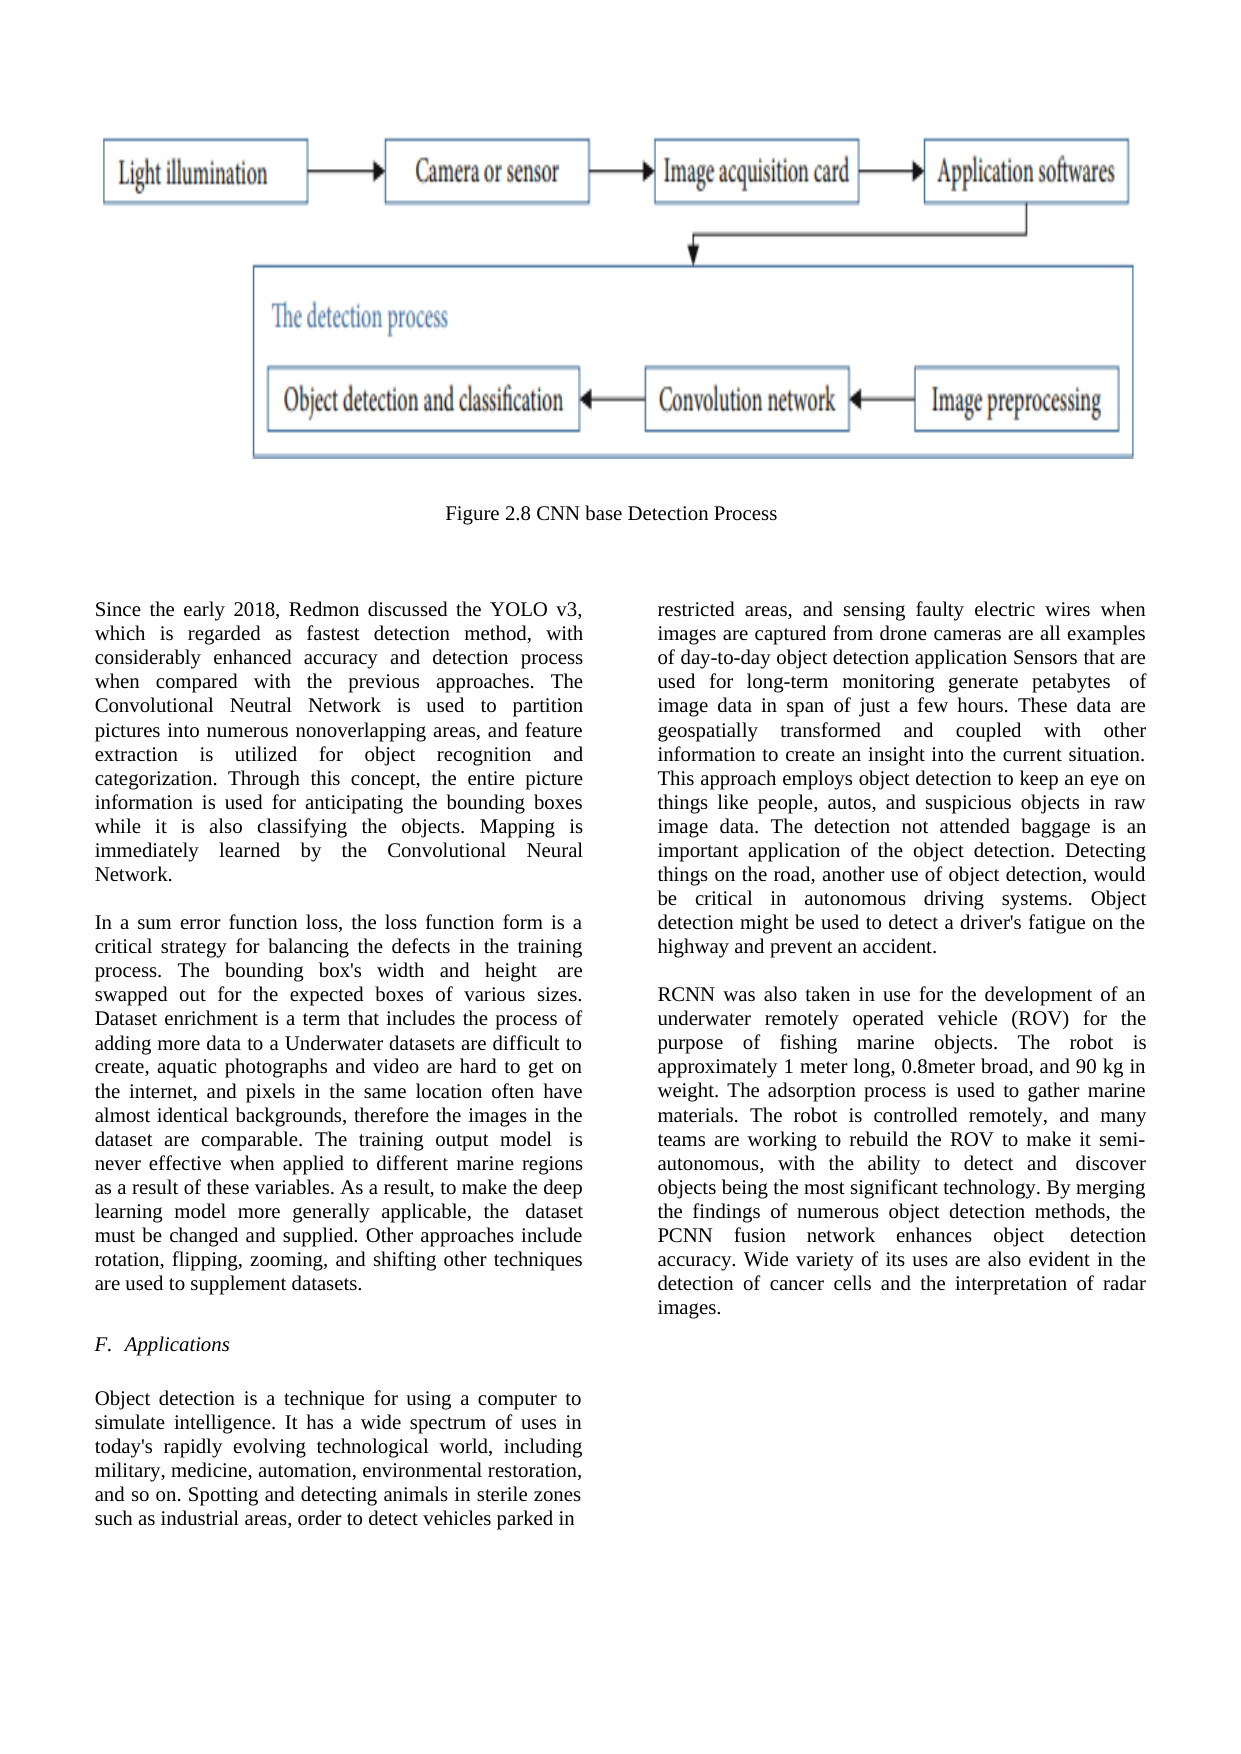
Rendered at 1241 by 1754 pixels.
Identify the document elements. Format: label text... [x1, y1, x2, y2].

picture [102, 137, 1135, 459]
text Since the early 2018, Redmon discussed the YOLO v3, which is regarded as fastest detection method, with considerably enhanced accuracy and detection process when compared with the previous approaches. The Convolutional Neutral Network is used to partition pictures into numerous nonoverlapping areas, and feature extraction is utilized for object recognition and categorization. Through this concept, the entire picture information is used for anticipating the bounding boxes while it is also classifying the objects. Mapping is immediately learned by the Convolutional Neural Network. [94, 597, 583, 886]
text restricted areas, and sensing faulty electric wires when images are captured from drone cameras are all examples of day-to-day object detection application Sensors that are used for long-term monitoring generate petabytes of image data in span of just a few hours. These data are geospatially transformed and coupled with other information to create an insight into the current situation. This approach employs object detection to keep an eye on things like people, autos, and suspicious objects in raw image data. The detection not attended baggage is an important application of the object detection. Detecting things on the road, another use of object detection, would be critical in autonomous driving systems. Object detection might be used to detect a driver's fatigue on the highway and prevent an accident. [657, 597, 1146, 958]
text Object detection is a technique for using a computer to simulate intelligence. It has a wide spectrum of uses in today's rapidly evolving technological world, including military, medicine, automation, environmental restoration, and so on. Spotting and detecting animals in sterile zones such as industrial areas, order to detect vehicles parked in [94, 1386, 582, 1530]
text In a sum error function loss, the loss function form is a critical strategy for balancing the defects in the training process. The bounding box's width and height are swapped out for the expected boxes of various sizes. Dataset enrichment is a term that includes the process of adding more data to a Underwater datasets are difficult to create, aquatic photographs and video are hard to get on the internet, and pixels in the same location often have almost identical backgrounds, therefore the images in the dataset are comparable. The training output model is never effective when applied to different marine regions as a result of these variables. As a result, to make the deep learning model more generally applicable, the dataset must be changed and supplied. Other approaches include rotation, flipping, zooming, and shifting other techniques are used to supplement datasets. [94, 910, 583, 1295]
list Applications [94, 1332, 587, 1356]
text RCNN was also taken in use for the development of an underwater remotely operated vehicle (ROV) for the purpose of fishing marine objects. The robot is approximately 1 meter long, 0.8meter broad, and 90 kg in weight. The adsorption process is used to gather marine materials. The robot is controlled remotely, and many teams are working to rebuild the ROV to make it semi- autonomous, with the ability to detect and discover objects being the most significant technology. By merging the findings of numerous object detection methods, the PCNN fusion network enhances object detection accuracy. Wide variety of its uses are also evident in the detection of cancer cells and the interpretation of radar images. [657, 982, 1146, 1319]
text Figure 2.8 CNN base Detection Process [271, 501, 952, 525]
